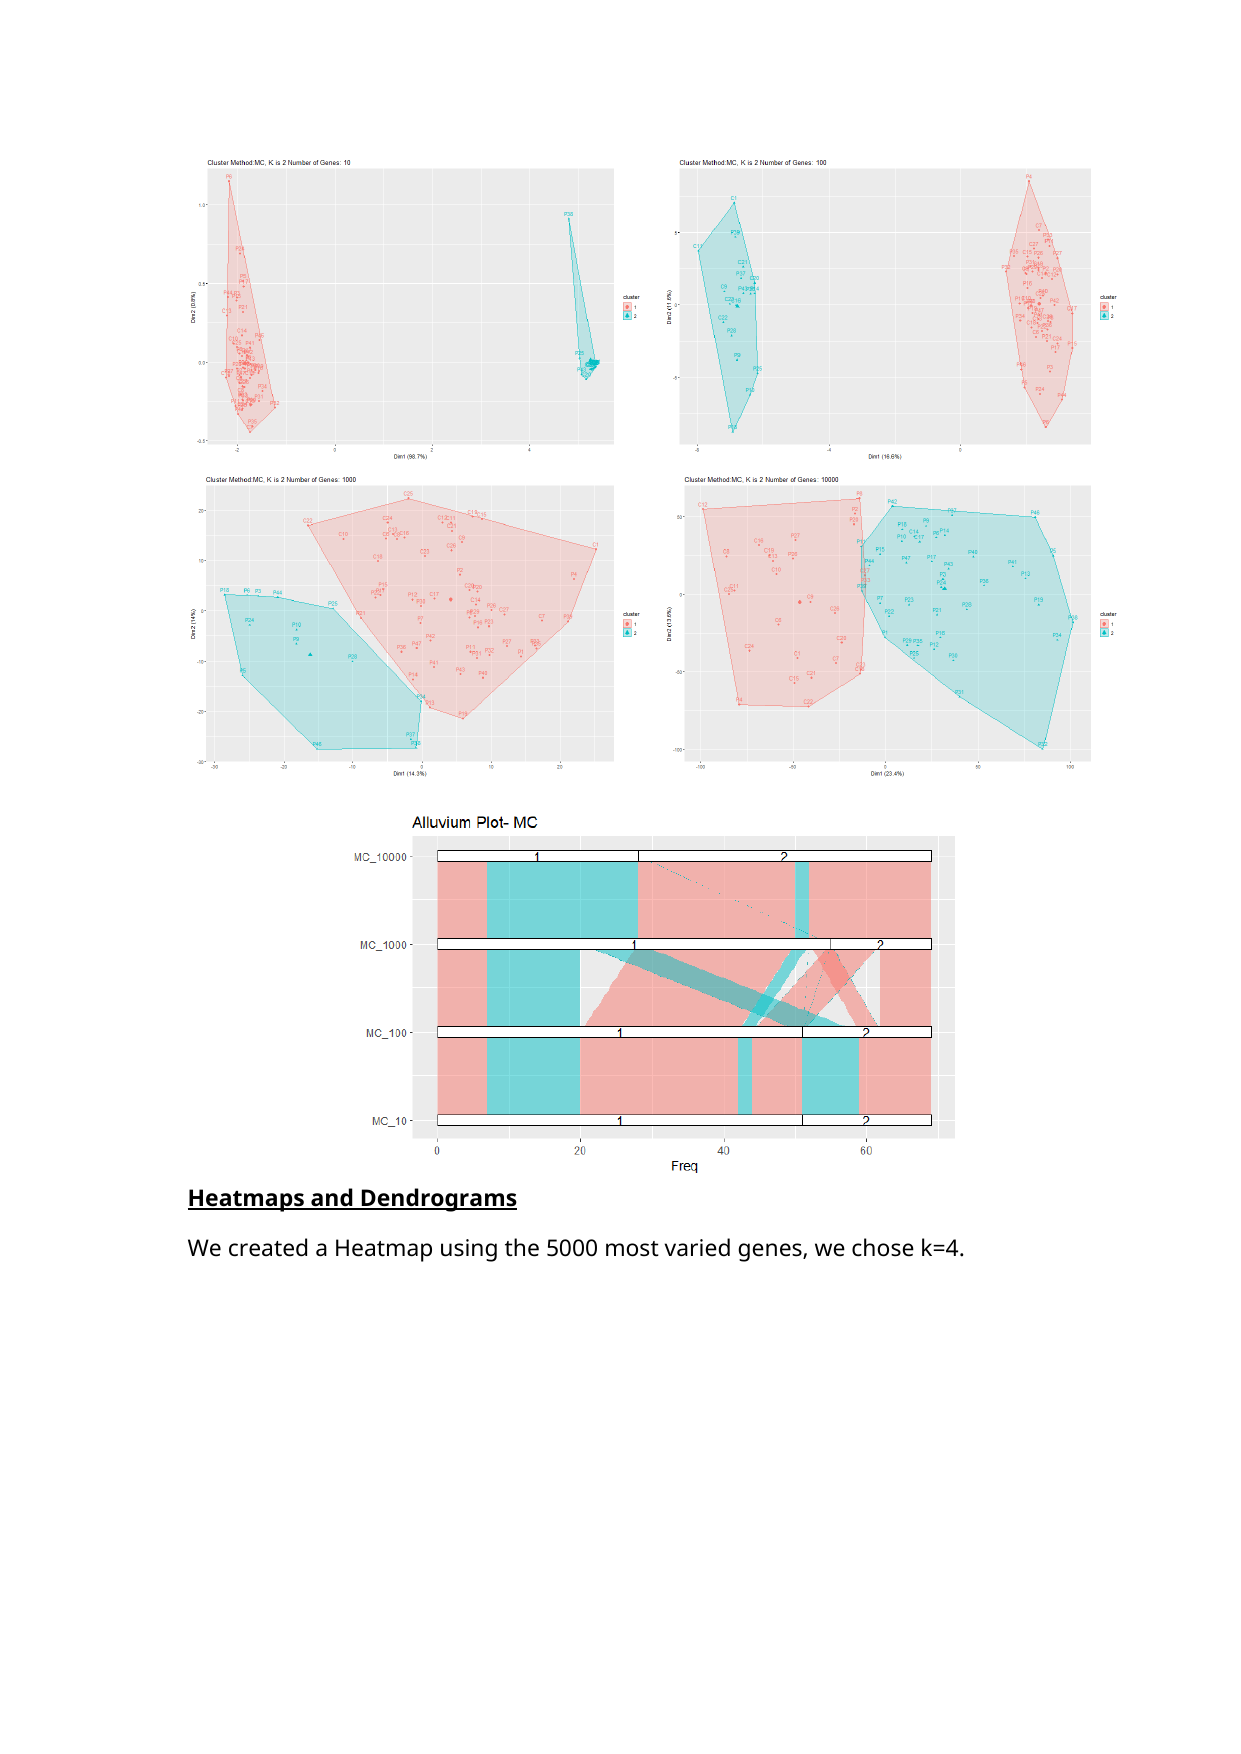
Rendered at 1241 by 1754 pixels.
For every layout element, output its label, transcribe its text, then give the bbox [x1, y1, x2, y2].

picture [663, 156, 1122, 462]
picture [187, 473, 645, 779]
picture [187, 156, 645, 462]
picture [663, 473, 1122, 779]
picture [347, 808, 962, 1179]
text We created a Heatmap using the 5000 most varied genes, we chose k=4. [187, 1232, 1053, 1263]
